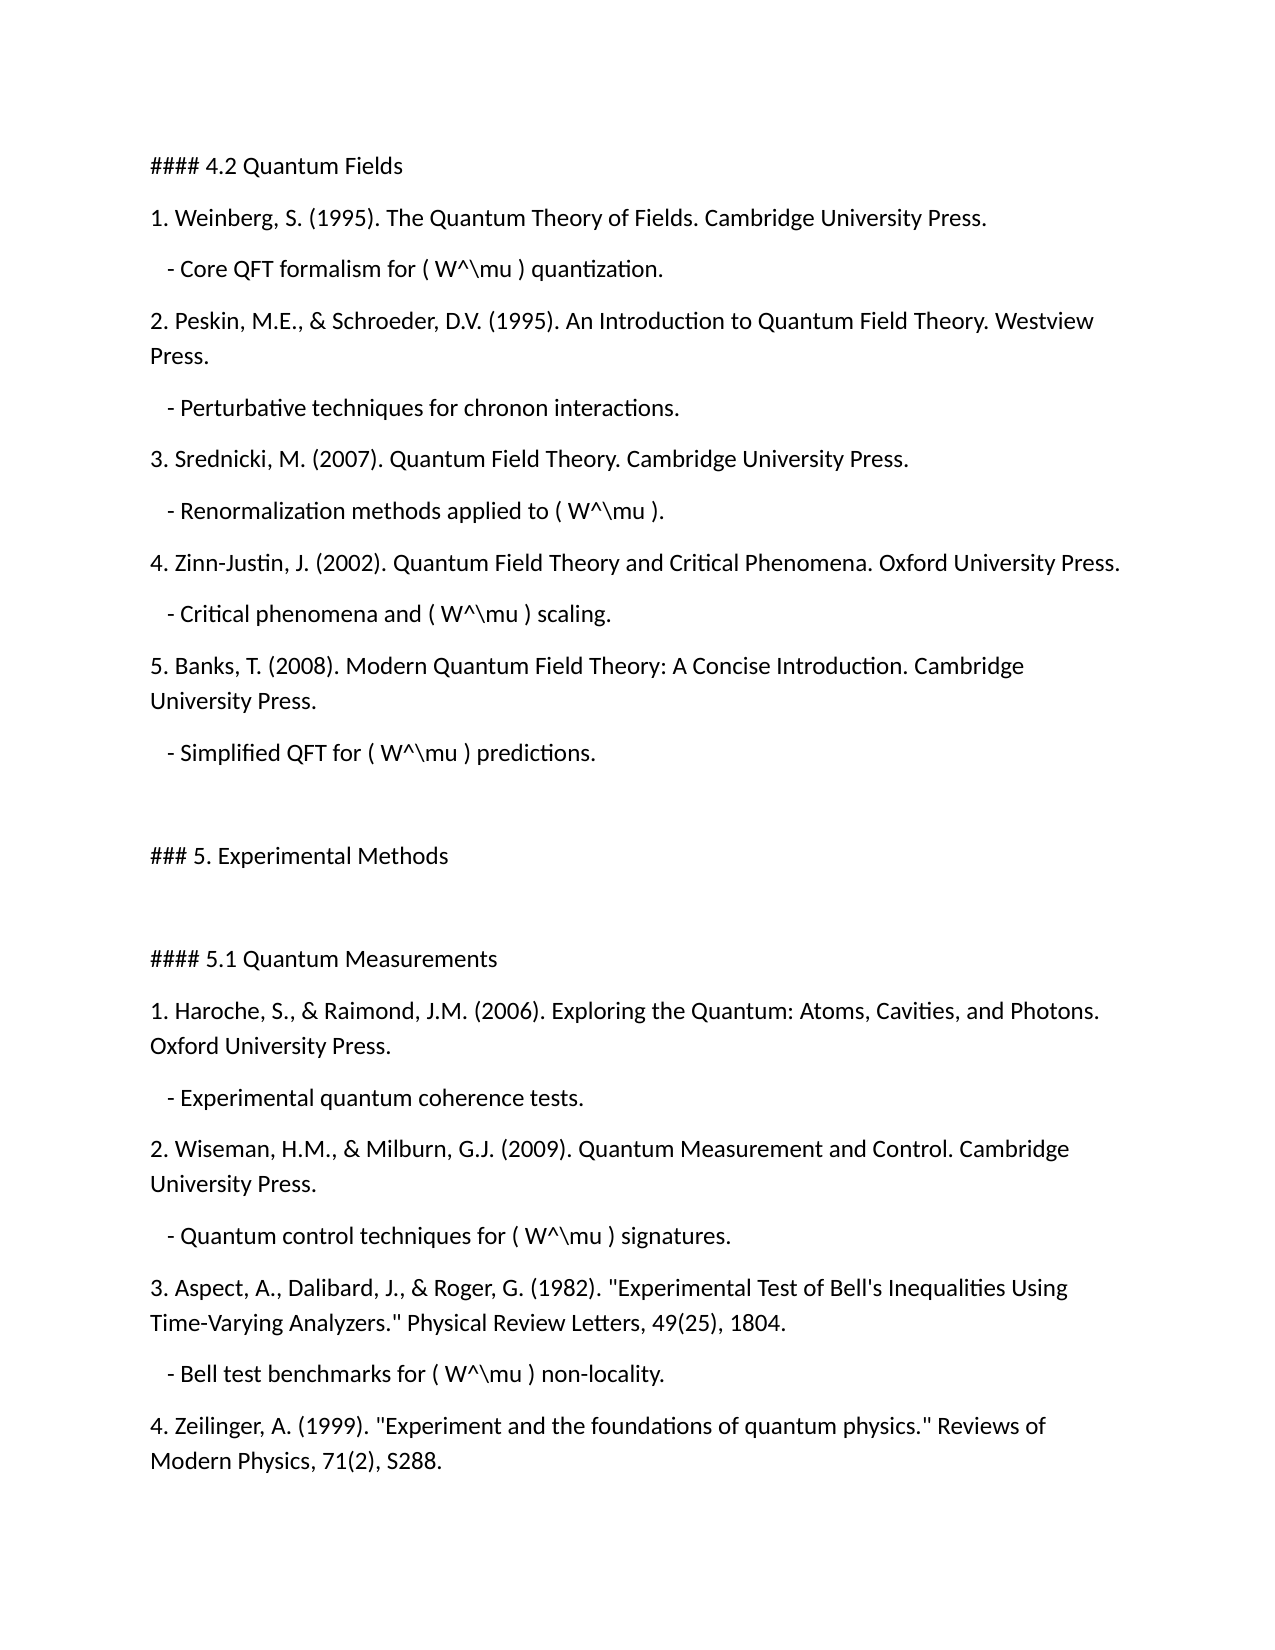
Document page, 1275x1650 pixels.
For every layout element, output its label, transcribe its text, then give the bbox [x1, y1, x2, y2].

text - Renormalization methods applied to ( W^\mu ). [150, 495, 1125, 526]
text 3. Srednicki, M. (2007). Quantum Field Theory. Cambridge University Press. [150, 443, 1125, 474]
text #### 4.2 Quantum Fields [150, 150, 1125, 181]
text - Critical phenomena and ( W^\mu ) scaling. [150, 598, 1125, 629]
text - Perturbative techniques for chronon interactions. [150, 392, 1125, 422]
text 2. Wiseman, H.M., & Milburn, G.J. (2009). Quantum Measurement and Control. Cambridge University Press. [150, 1133, 1125, 1199]
text 4. Zinn-Justin, J. (2002). Quantum Field Theory and Critical Phenomena. Oxford University Press. [150, 547, 1125, 577]
text ### 5. Experimental Methods [150, 840, 1125, 871]
text 5. Banks, T. (2008). Modern Quantum Field Theory: A Concise Introduction. Cambridge University Press. [150, 650, 1125, 716]
text - Simplified QFT for ( W^\mu ) predictions. [150, 737, 1125, 767]
text - Quantum control techniques for ( W^\mu ) signatures. [150, 1220, 1125, 1251]
text - Experimental quantum coherence tests. [150, 1082, 1125, 1112]
text 1. Haroche, S., & Raimond, J.M. (2006). Exploring the Quantum: Atoms, Cavities, and Photons. Oxford University Press. [150, 995, 1125, 1061]
text 3. Aspect, A., Dalibard, J., & Roger, G. (1982). "Experimental Test of Bell's Inequalities Using Time-Varying Analyzers." Physical Review Letters, 49(25), 1804. [150, 1272, 1125, 1337]
text - Core QFT formalism for ( W^\mu ) quantization. [150, 253, 1125, 284]
text #### 5.1 Quantum Measurements [150, 943, 1125, 974]
text 4. Zeilinger, A. (1999). "Experiment and the foundations of quantum physics." Reviews of Modern Physics, 71(2), S288. [150, 1410, 1125, 1476]
text 1. Weinberg, S. (1995). The Quantum Theory of Fields. Cambridge University Press. [150, 202, 1125, 232]
text 2. Peskin, M.E., & Schroeder, D.V. (1995). An Introduction to Quantum Field Theory. Westview Press. [150, 305, 1125, 371]
text - Bell test benchmarks for ( W^\mu ) non-locality. [150, 1358, 1125, 1389]
